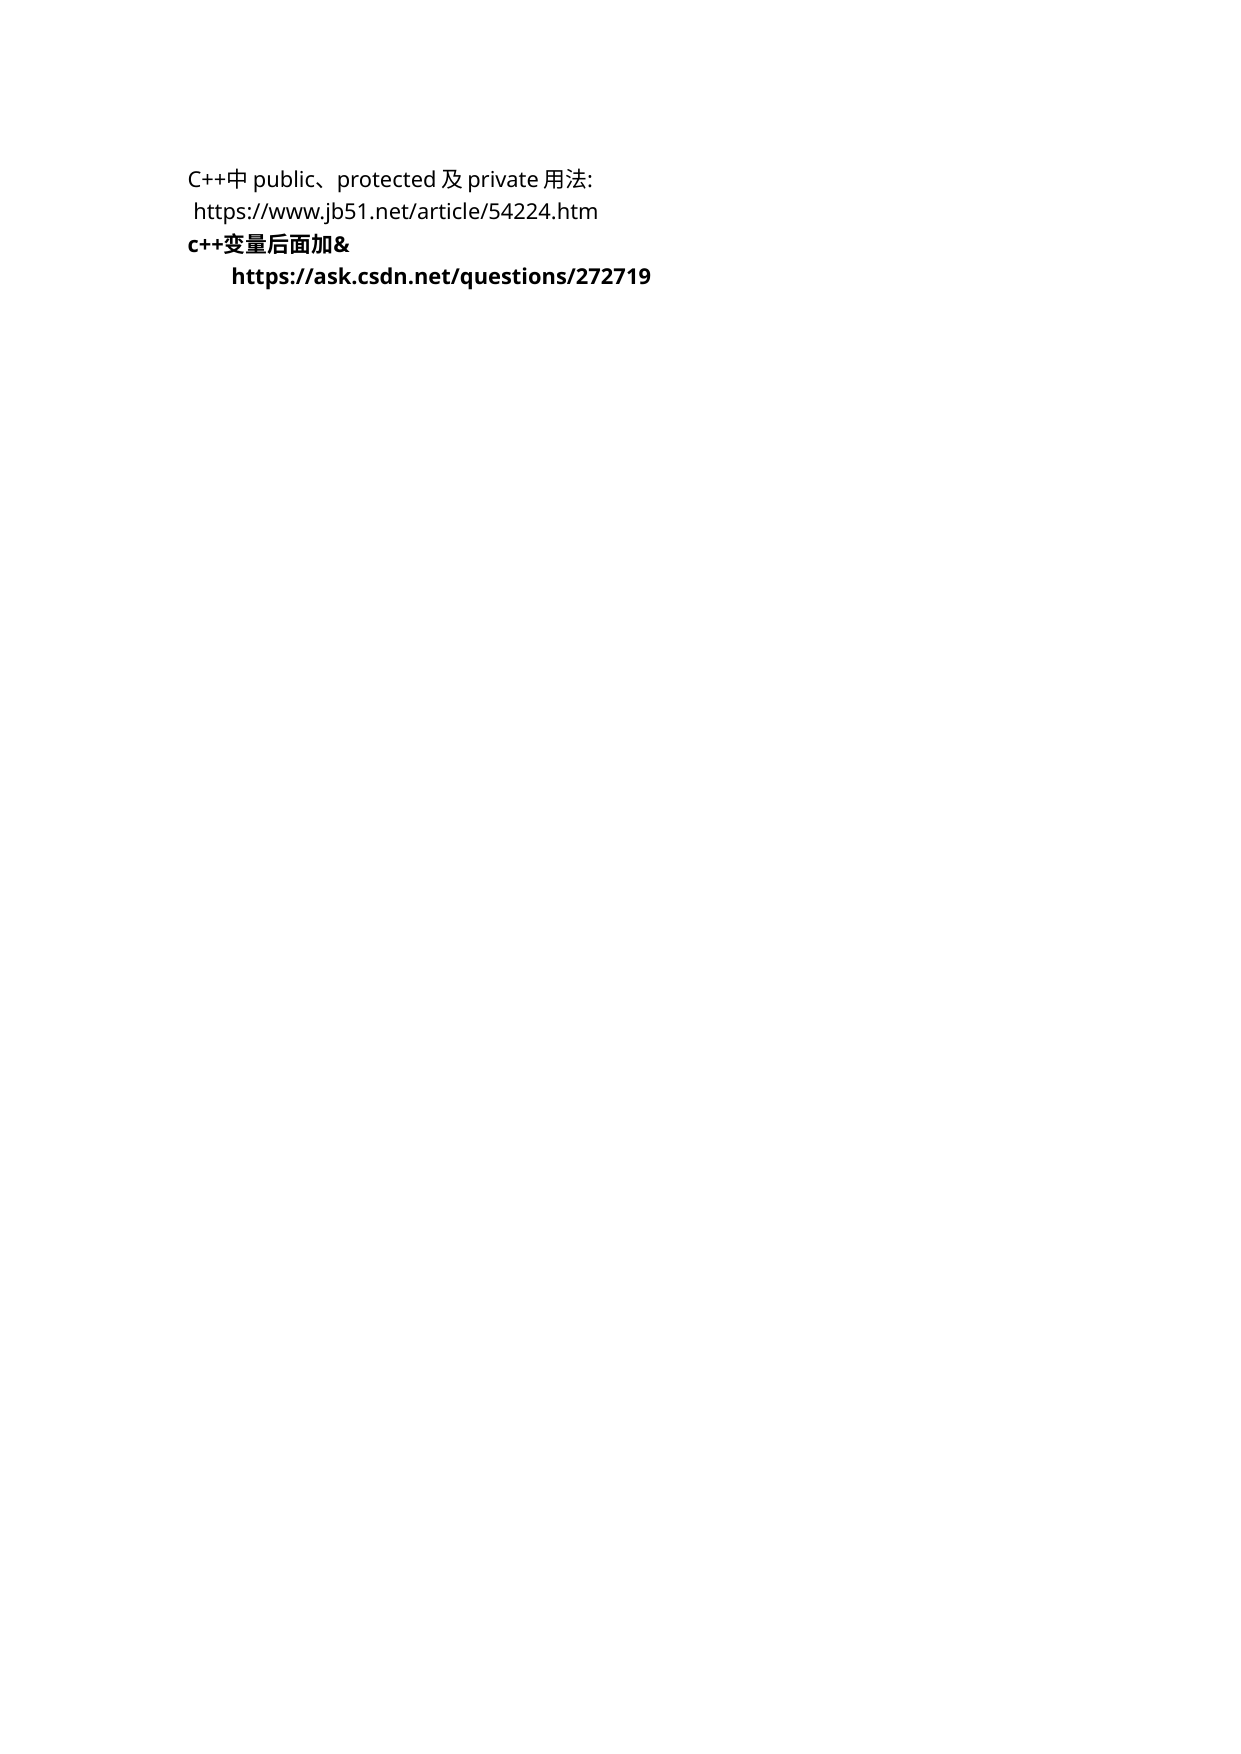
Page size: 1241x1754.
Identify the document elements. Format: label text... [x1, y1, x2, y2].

text https://ask.csdn.net/questions/272719 [187, 259, 1053, 292]
text C++中public、protected及private用法: [187, 162, 1053, 194]
text https://www.jb51.net/article/54224.htm [187, 194, 1053, 227]
text c++变量后面加& [187, 227, 1053, 259]
